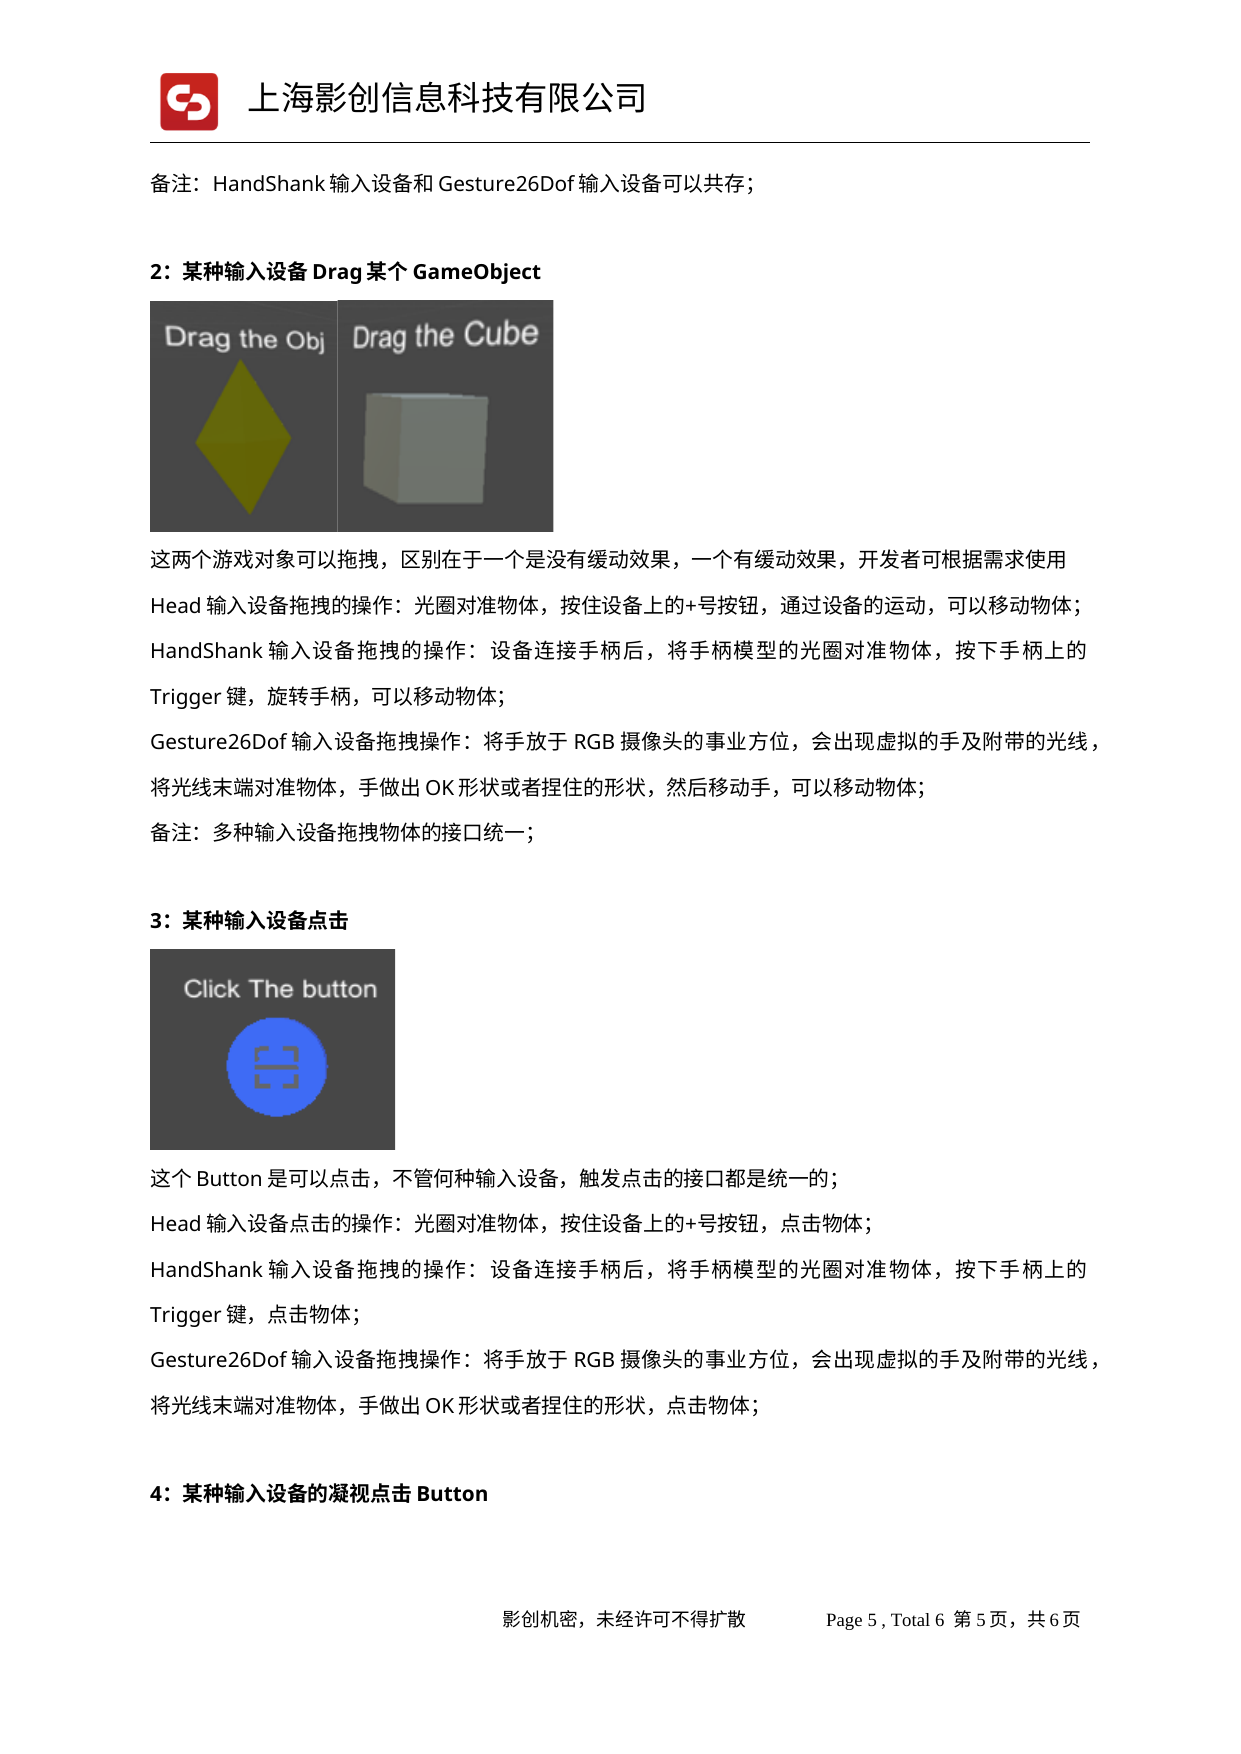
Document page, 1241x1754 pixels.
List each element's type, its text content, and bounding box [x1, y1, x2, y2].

text Gesture26Dof输入设备拖拽操作：将手放于RGB摄像头的事业方位，会出现虚拟的手及附带的光线，将光线末端对准物体，手做出OK形状或者捏住的形状，点击物体； [150, 1344, 1090, 1419]
text 这个Button是可以点击，不管何种输入设备，触发点击的接口都是统一的； [150, 1162, 1090, 1192]
text 2：某种输入设备Drag某个GameObject [150, 255, 1090, 286]
picture [150, 300, 554, 532]
text Head输入设备点击的操作：光圈对准物体，按住设备上的+号按钮，点击物体； [150, 1207, 1090, 1238]
text 这两个游戏对象可以拖拽，区别在于一个是没有缓动效果，一个有缓动效果，开发者可根据需求使用 [150, 544, 1090, 574]
text 备注：多种输入设备拖拽物体的接口统一； [150, 816, 1090, 846]
text Gesture26Dof输入设备拖拽操作：将手放于RGB摄像头的事业方位，会出现虚拟的手及附带的光线，将光线末端对准物体，手做出OK形状或者捏住的形状，然后移动手，可以移动物体； [150, 725, 1090, 801]
text HandShank输入设备拖拽的操作：设备连接手柄后，将手柄模型的光圈对准物体，按下手柄上的Trigger键，点击物体； [150, 1253, 1090, 1329]
picture [150, 949, 396, 1150]
text 4：某种输入设备的凝视点击Button [150, 1477, 1090, 1507]
text Head输入设备拖拽的操作：光圈对准物体，按住设备上的+号按钮，通过设备的运动，可以移动物体； [150, 589, 1090, 619]
text 备注：HandShank输入设备和Gesture26Dof输入设备可以共存； [150, 167, 1090, 197]
text HandShank输入设备拖拽的操作：设备连接手柄后，将手柄模型的光圈对准物体，按下手柄上的Trigger键，旋转手柄，可以移动物体； [150, 634, 1090, 710]
picture [156, 70, 223, 135]
text 3：某种输入设备点击 [150, 904, 1090, 934]
